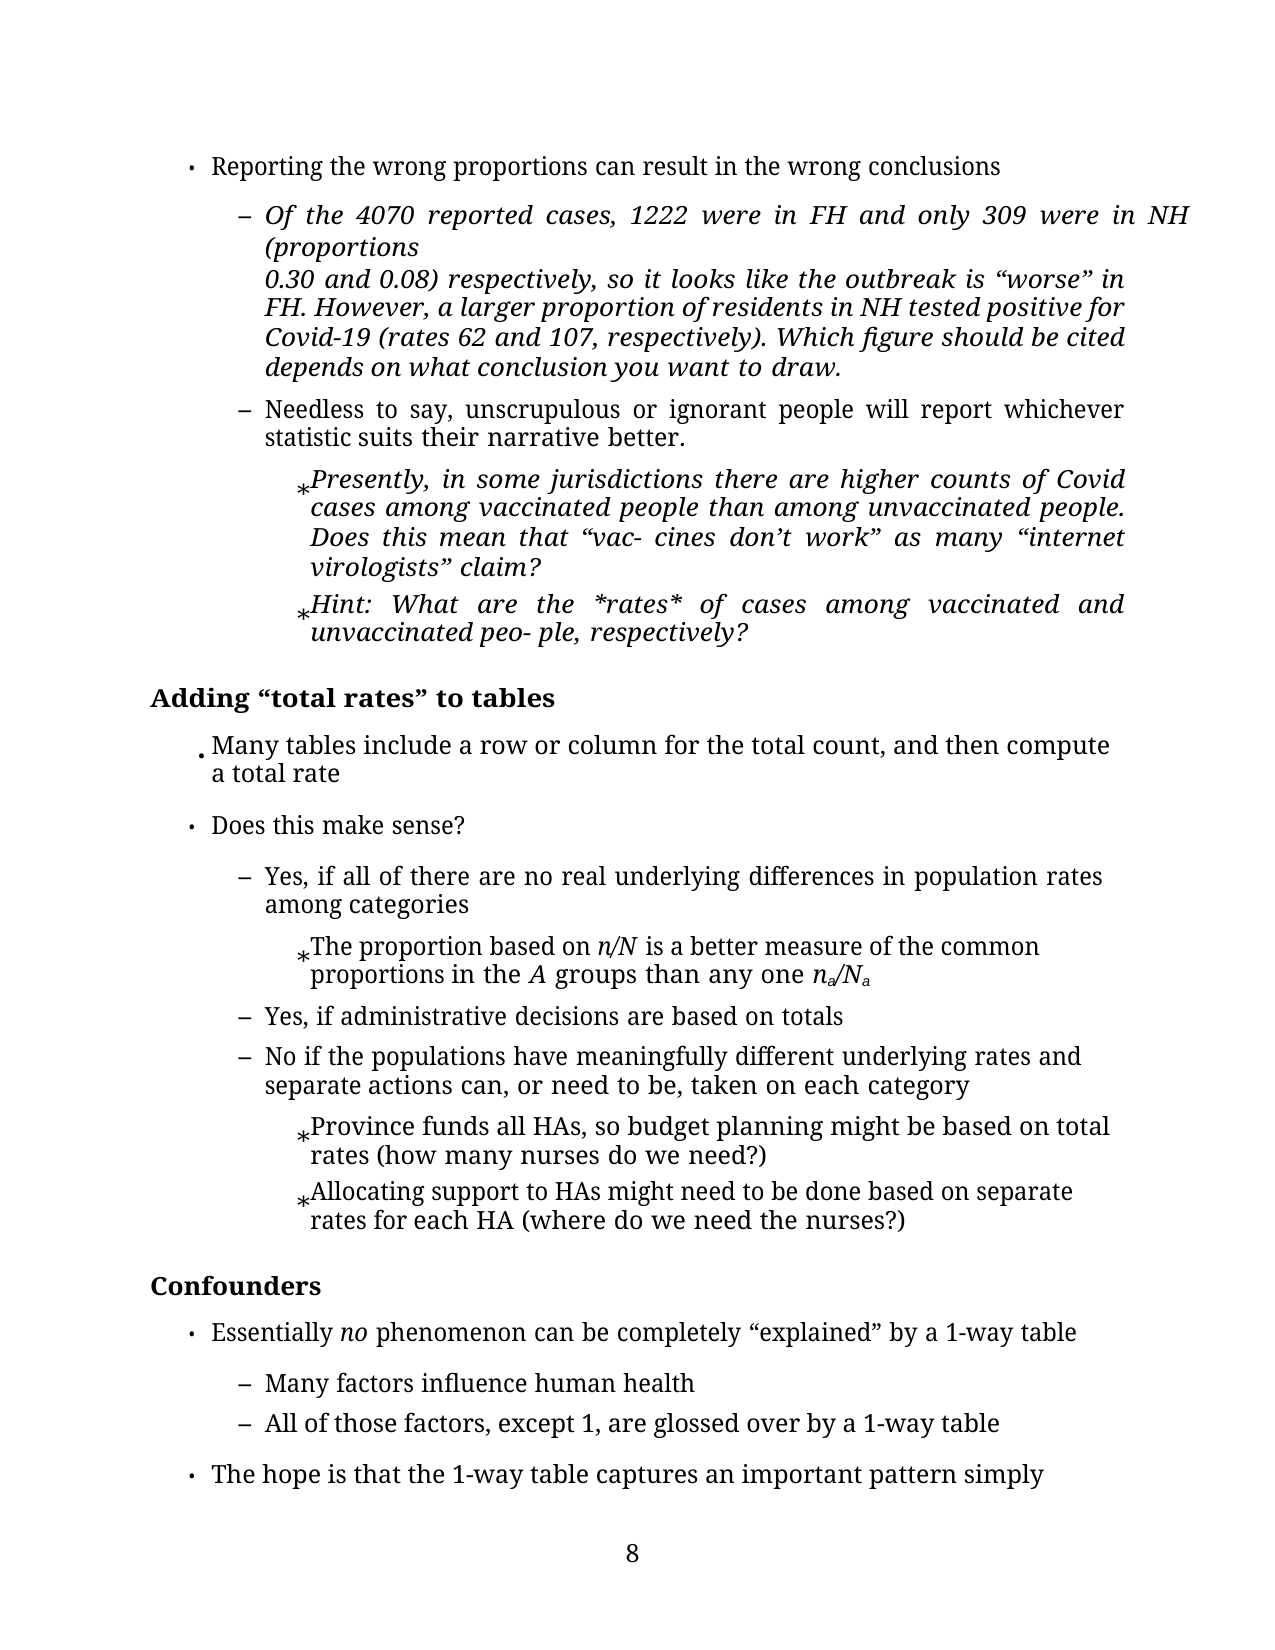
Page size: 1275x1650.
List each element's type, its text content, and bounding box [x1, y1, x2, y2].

text 0.30 and 0.08) respectively, so it looks like the outbreak is “worse” in FH. However, a larger proportion of residents in NH tested positive for Covid-19 (rates 62 and 107, respectively). Which figure should be cited depends on what conclusion you want to draw. [264, 264, 1125, 384]
list Many factors influence human health [238, 1365, 1189, 1399]
list Needless to say, unscrupulous or ignorant people will report whichever statistic suits their narrative better. [238, 394, 1125, 454]
subtitle Adding “total rates” to tables [150, 681, 1189, 715]
list The hope is that the 1-way table captures an important pattern simply [186, 1456, 1189, 1491]
text The proportion based on n/N is a better measure of the common proportions in the A groups than any one na/Na [310, 931, 1126, 991]
list Does this make sense? [186, 808, 1189, 842]
list Yes, if administrative decisions are based on totals [238, 998, 1189, 1032]
list Reporting the wrong proportions can result in the wrong conclusions [186, 149, 1189, 183]
list No if the populations have meaningfully different underlying rates and separate actions can, or need to be, taken on each category [238, 1042, 1125, 1101]
subtitle Confounders [150, 1268, 1189, 1302]
text Presently, in some jurisdictions there are higher counts of Covid cases among vaccinated people than among unvaccinated people. Does this mean that “vac- cines don’t work” as many “internet virologists” claim? [310, 464, 1125, 584]
list Essentially no phenomenon can be completely “explained” by a 1-way table [186, 1315, 1189, 1349]
text Hint: What are the *rates* of cases among vaccinated and unvaccinated peo- ple, respectively? [310, 589, 1125, 649]
list Yes, if all of there are no real underlying differences in population rates among categories [238, 861, 1125, 921]
text Province funds all HAs, so budget planning might be based on total rates (how many nurses do we need?) [310, 1111, 1126, 1171]
text Many tables include a row or column for the total count, and then compute a total rate [211, 730, 1126, 790]
list Of the 4070 reported cases, 1222 were in FH and only 309 were in NH (proportions [238, 199, 1189, 263]
list All of those factors, except 1, are glossed over by a 1-way table [238, 1406, 1189, 1440]
text Allocating support to HAs might need to be done based on separate rates for each HA (where do we need the nurses?) [310, 1176, 1126, 1236]
